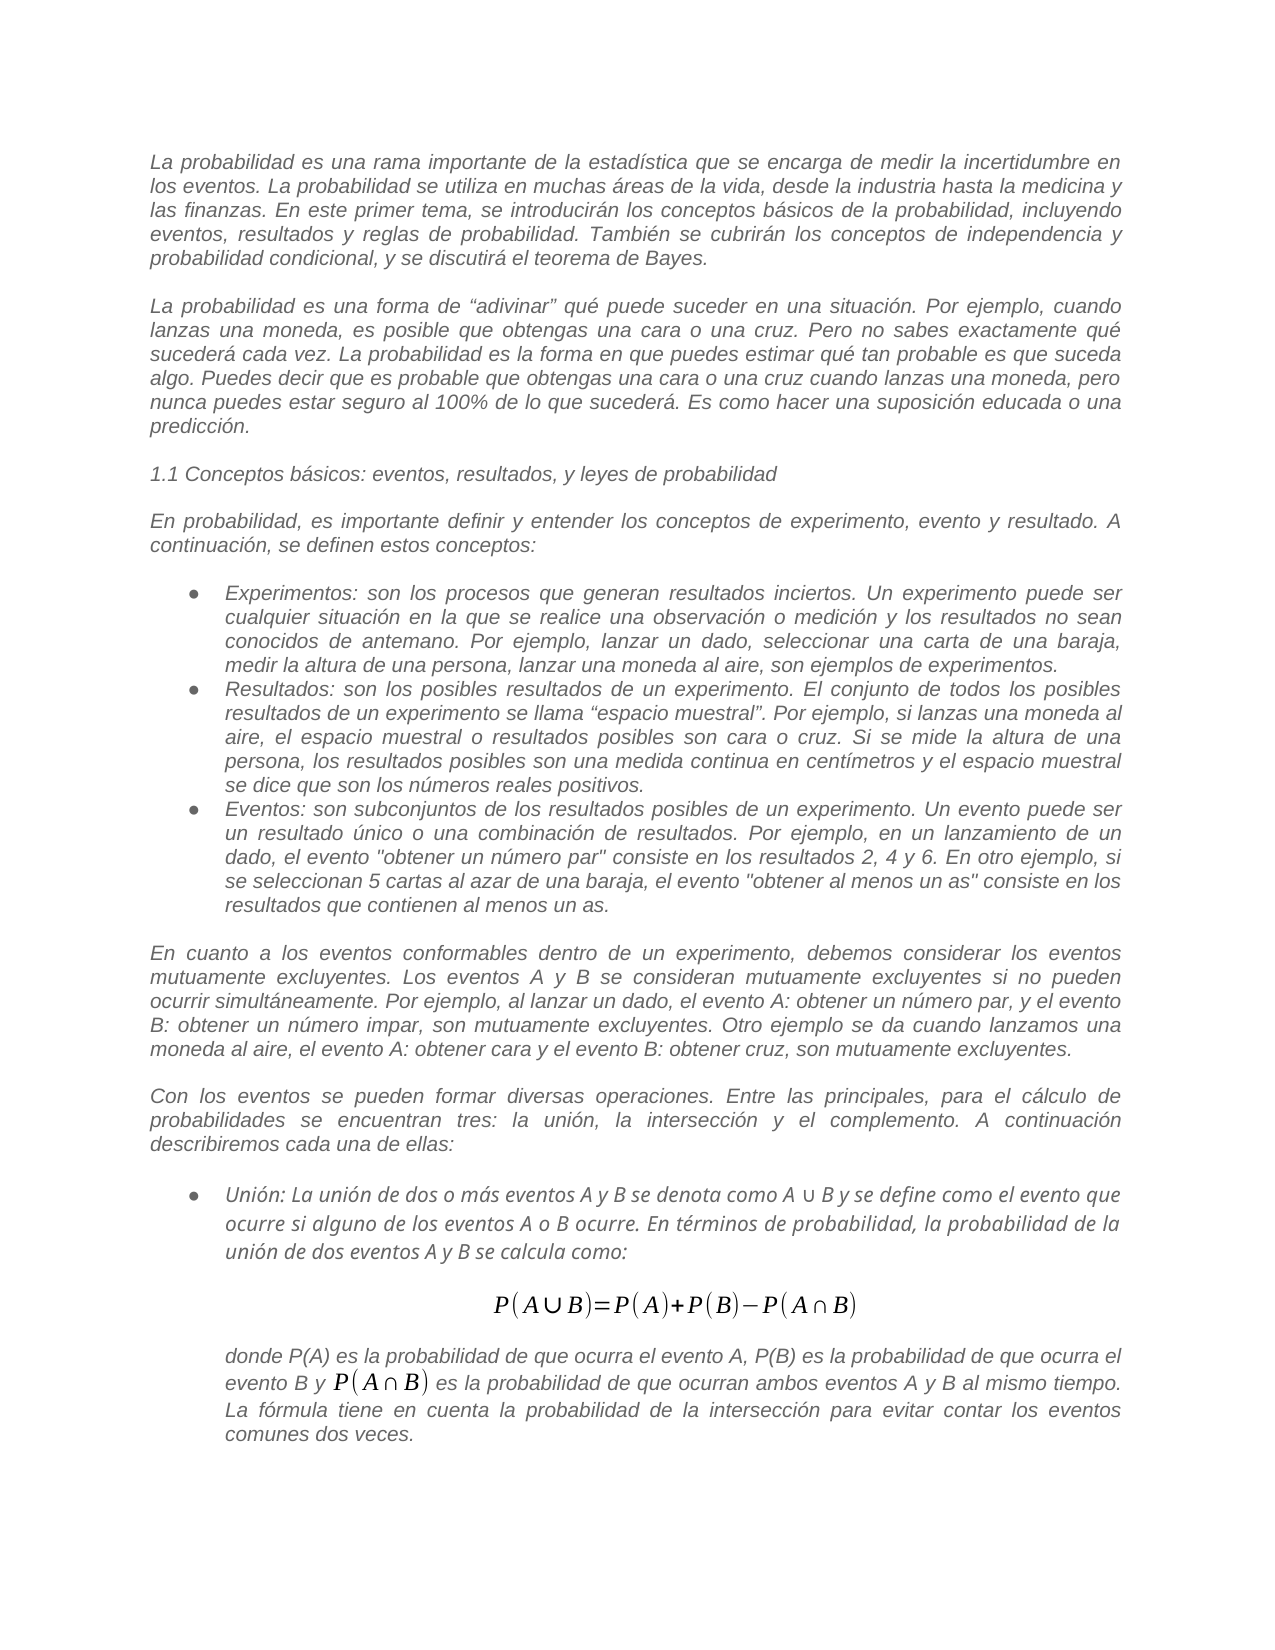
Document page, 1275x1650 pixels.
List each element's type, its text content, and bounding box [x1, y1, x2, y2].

text La probabilidad es una rama importante de la estadística que se encarga de medir la incertidumbre en los eventos. La probabilidad se utiliza en muchas áreas de la vida, desde la industria hasta la medicina y las finanzas. En este primer tema, se introducirán los conceptos básicos de la probabilidad, incluyendo eventos, resultados y reglas de probabilidad. También se cubrirán los conceptos de independencia y probabilidad condicional, y se discutirá el teorema de Bayes. [150, 150, 1125, 270]
text donde P(A) es la probabilidad de que ocurra el evento A, P(B) es la probabilidad de que ocurra el evento B y es la probabilidad de que ocurran ambos eventos A y B al mismo tiempo. La fórmula tiene en cuenta la probabilidad de la intersección para evitar contar los eventos comunes dos veces. [225, 1343, 1125, 1445]
list Experimentos: son los procesos que generan resultados inciertos. Un experimento puede ser cualquier situación en la que se realice una observación o medición y los resultados no sean conocidos de antemano. Por ejemplo, lanzar un dado, seleccionar una carta de una baraja, medir la altura de una persona, lanzar una moneda al aire, son ejemplos de experimentos. [187, 581, 1125, 677]
text 1.1 Conceptos básicos: eventos, resultados, y leyes de probabilidad [150, 461, 1125, 485]
text En probabilidad, es importante definir y entender los conceptos de experimento, evento y resultado. A continuación, se definen estos conceptos: [150, 509, 1125, 557]
text En cuanto a los eventos conformables dentro de un experimento, debemos considerar los eventos mutuamente excluyentes. Los eventos A y B se consideran mutuamente excluyentes si no pueden ocurrir simultáneamente. Por ejemplo, al lanzar un dado, el evento A: obtener un número par, y el evento B: obtener un número impar, son mutuamente excluyentes. Otro ejemplo se da cuando lanzamos una moneda al aire, el evento A: obtener cara y el evento B: obtener cruz, son mutuamente excluyentes. [150, 941, 1125, 1060]
text La probabilidad es una forma de “adivinar” qué puede suceder en una situación. Por ejemplo, cuando lanzas una moneda, es posible que obtengas una cara o una cruz. Pero no sabes exactamente qué sucederá cada vez. La probabilidad es la forma en que puedes estimar qué tan probable es que suceda algo. Puedes decir que es probable que obtengas una cara o una cruz cuando lanzas una moneda, pero nunca puedes estar seguro al 100% de lo que sucederá. Es como hacer una suposición educada o una predicción. [150, 294, 1125, 437]
text Con los eventos se pueden formar diversas operaciones. Entre las principales, para el cálculo de probabilidades se encuentran tres: la unión, la intersección y el complemento. A continuación describiremos cada una de ellas: [150, 1084, 1125, 1156]
list Eventos: son subconjuntos de los resultados posibles de un experimento. Un evento puede ser un resultado único o una combinación de resultados. Por ejemplo, en un lanzamiento de un dado, el evento "obtener un número par" consiste en los resultados 2, 4 y 6. En otro ejemplo, si se seleccionan 5 cartas al azar de una baraja, el evento "obtener al menos un as" consiste en los resultados que contienen al menos un as. [187, 797, 1125, 917]
list Resultados: son los posibles resultados de un experimento. El conjunto de todos los posibles resultados de un experimento se llama “espacio muestral”. Por ejemplo, si lanzas una moneda al aire, el espacio muestral o resultados posibles son cara o cruz. Si se mide la altura de una persona, los resultados posibles son una medida continua en centímetros y el espacio muestral se dice que son los números reales positivos. [187, 677, 1125, 797]
list Unión: La unión de dos o más eventos A y B se denota como A ∪ B y se define como el evento que ocurre si alguno de los eventos A o B ocurre. En términos de probabilidad, la probabilidad de la unión de dos eventos A y B se calcula como: [187, 1180, 1125, 1266]
